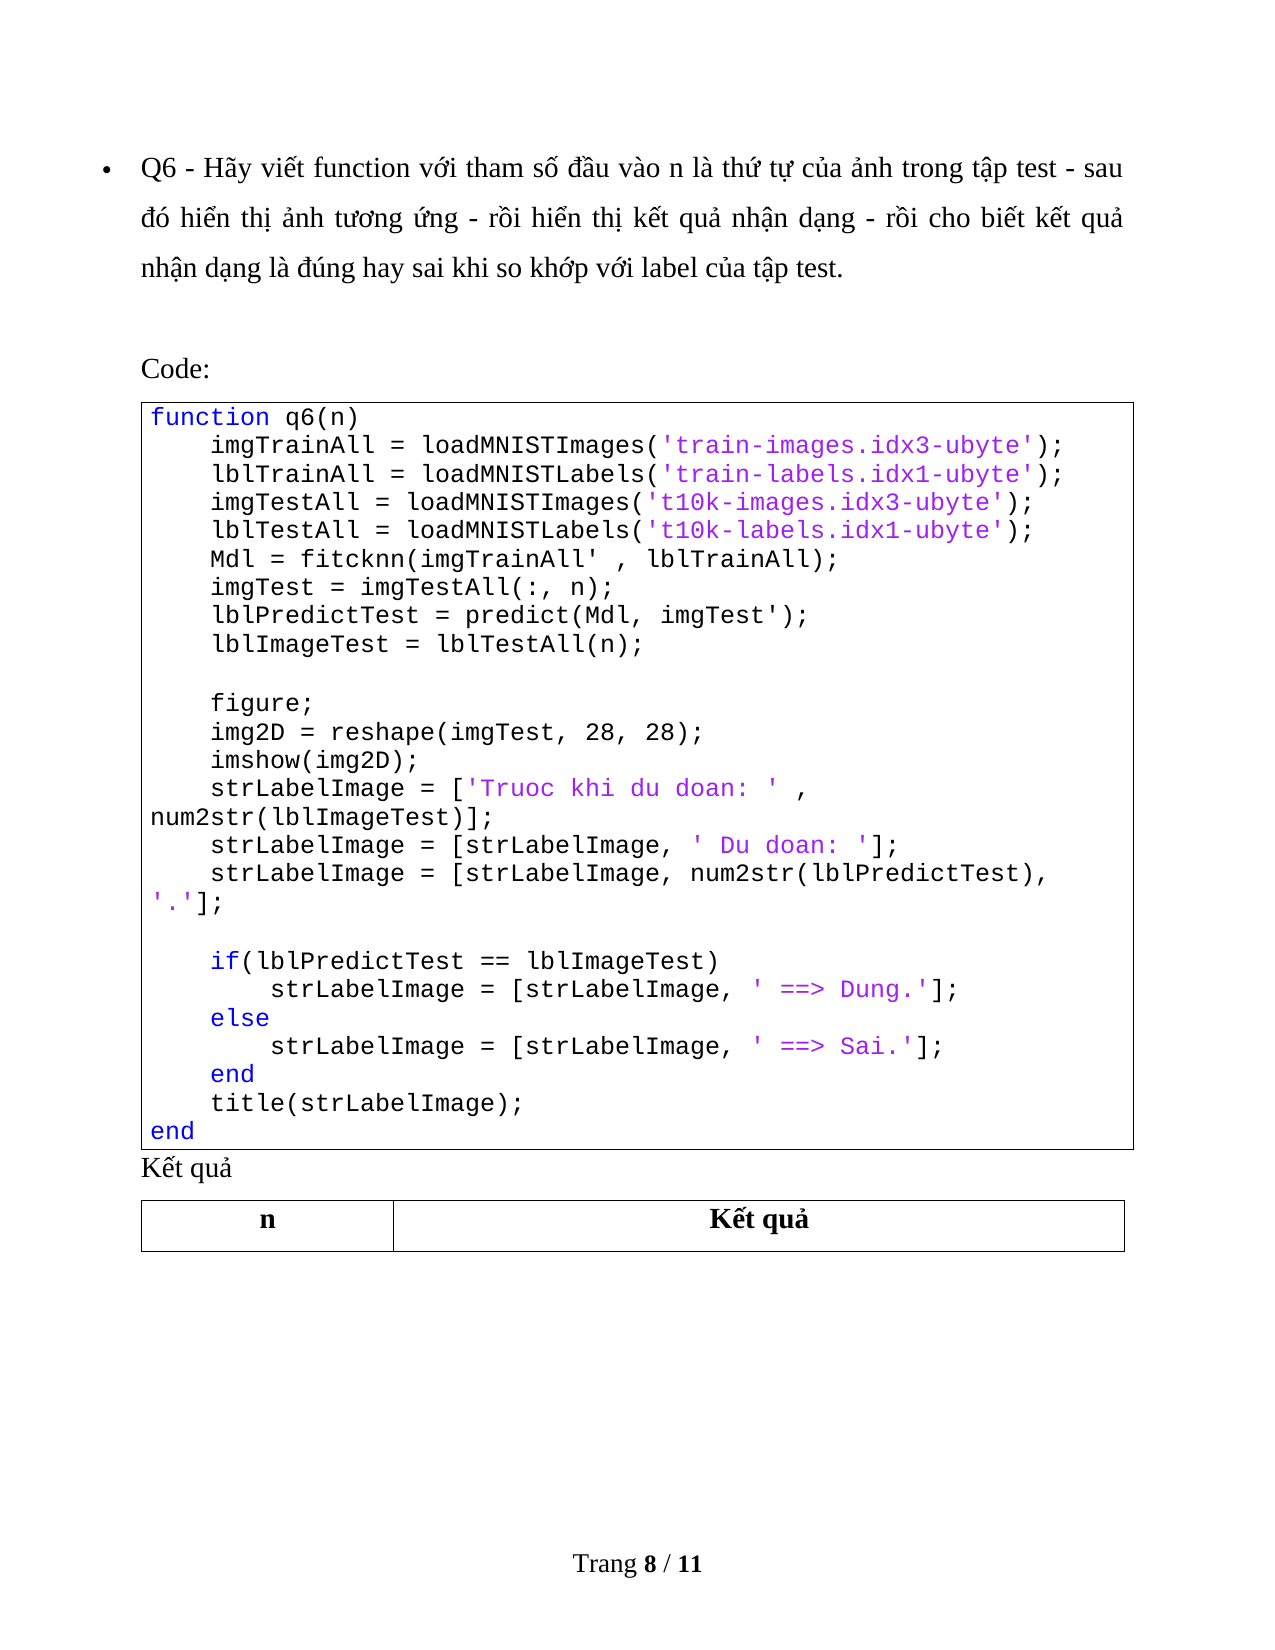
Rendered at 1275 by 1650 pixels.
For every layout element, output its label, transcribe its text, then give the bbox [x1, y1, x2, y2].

text end [150, 1062, 1125, 1090]
text strLabelImage = [strLabelImage, num2str(lblPredictTest), '.']; [150, 861, 1125, 917]
text strLabelImage = ['Truoc khi du doan: ' , num2str(lblImageTest)]; [150, 776, 1125, 832]
text lblImageTest = lblTestAll(n); [150, 631, 1125, 660]
text imgTestAll = loadMNISTImages('t10k-images.idx3-ubyte'); [150, 490, 1125, 518]
text else [150, 1005, 1125, 1034]
list Q6 - Hãy viết function với tham số đầu vào n là thứ tự của ảnh trong tập test - sau đó hiển thị ảnh tương ứng - rồi hiển thị kết quả nhận dạng - rồi cho biết kết quả nhận dạng là đúng hay sai khi so khớp với label của tập test. [103, 150, 1125, 284]
text lblTestAll = loadMNISTLabels('t10k-labels.idx1-ubyte'); [150, 518, 1125, 546]
text end [142, 1116, 1133, 1149]
text title(strLabelImage); [150, 1090, 1125, 1116]
text if(lblPredictTest == lblImageTest) [150, 949, 1125, 977]
table_header Kết quả [394, 1201, 1124, 1251]
text imgTest = imgTestAll(:, n); [150, 575, 1125, 603]
text Code: [141, 351, 1125, 385]
text imgTrainAll = loadMNISTImages('train-images.idx3-ubyte'); [150, 433, 1125, 461]
text strLabelImage = [strLabelImage, ' ==> Sai.']; [150, 1034, 1125, 1062]
text Mdl = fitcknn(imgTrainAll' , lblTrainAll); [150, 546, 1125, 575]
text strLabelImage = [strLabelImage, ' ==> Dung.']; [150, 977, 1125, 1005]
text lblTrainAll = loadMNISTLabels('train-labels.idx1-ubyte'); [150, 461, 1125, 490]
table_header n [142, 1201, 393, 1251]
text function q6(n) [142, 403, 1133, 433]
text lblPredictTest = predict(Mdl, imgTest'); [150, 603, 1125, 631]
text Kết quả [141, 1150, 1125, 1184]
text imshow(img2D); [150, 747, 1125, 776]
text strLabelImage = [strLabelImage, ' Du doan: ']; [150, 832, 1125, 861]
text figure; [150, 691, 1125, 719]
text img2D = reshape(imgTest, 28, 28); [150, 719, 1125, 747]
